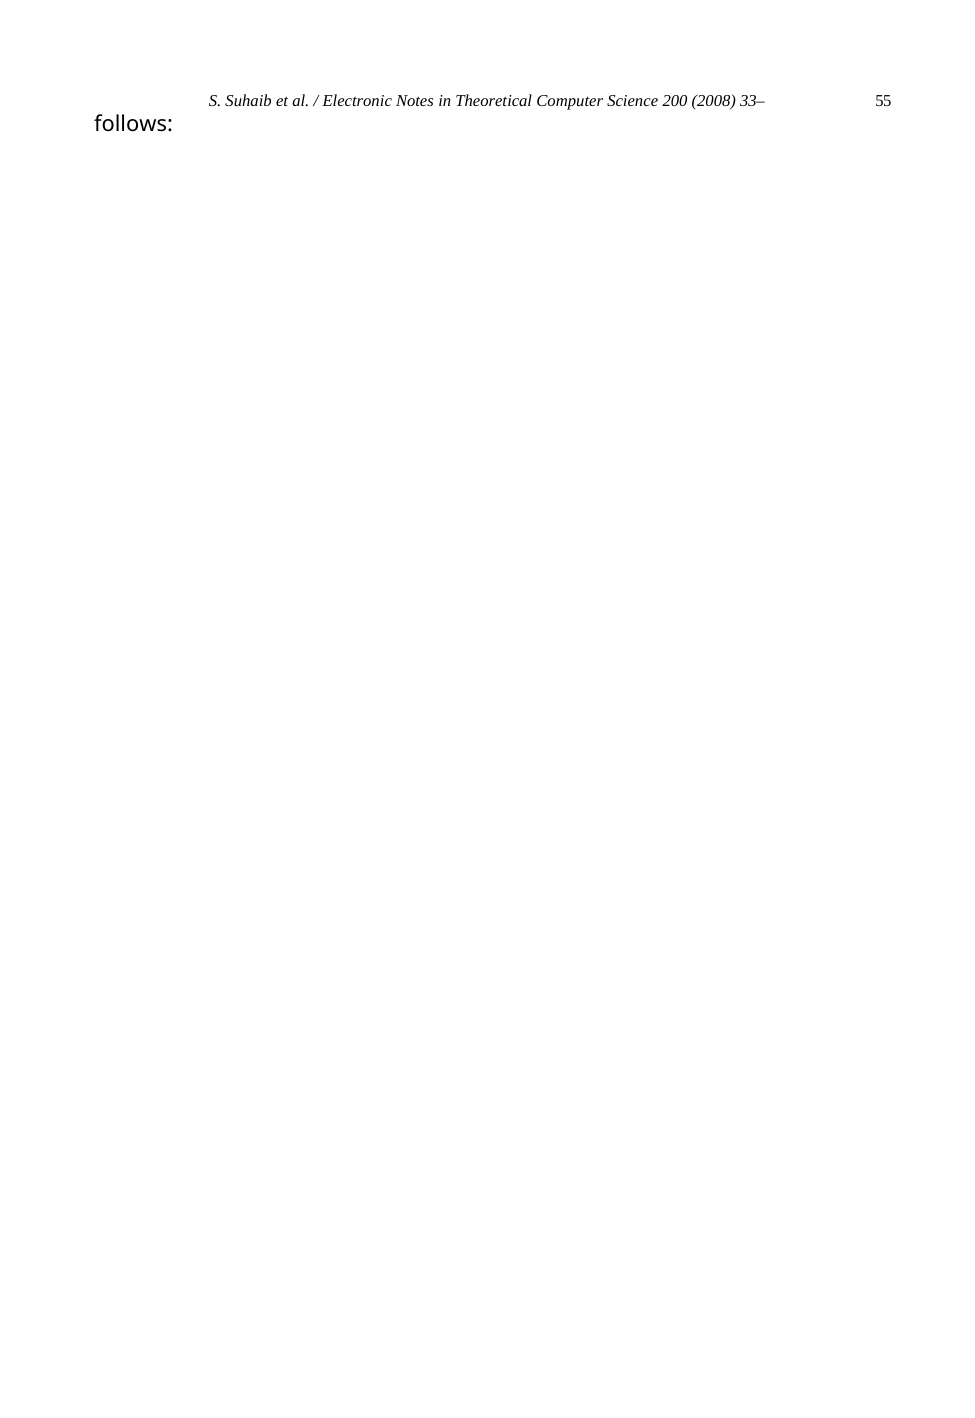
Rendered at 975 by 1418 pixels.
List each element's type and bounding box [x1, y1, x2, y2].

text [94, 110, 893, 137]
